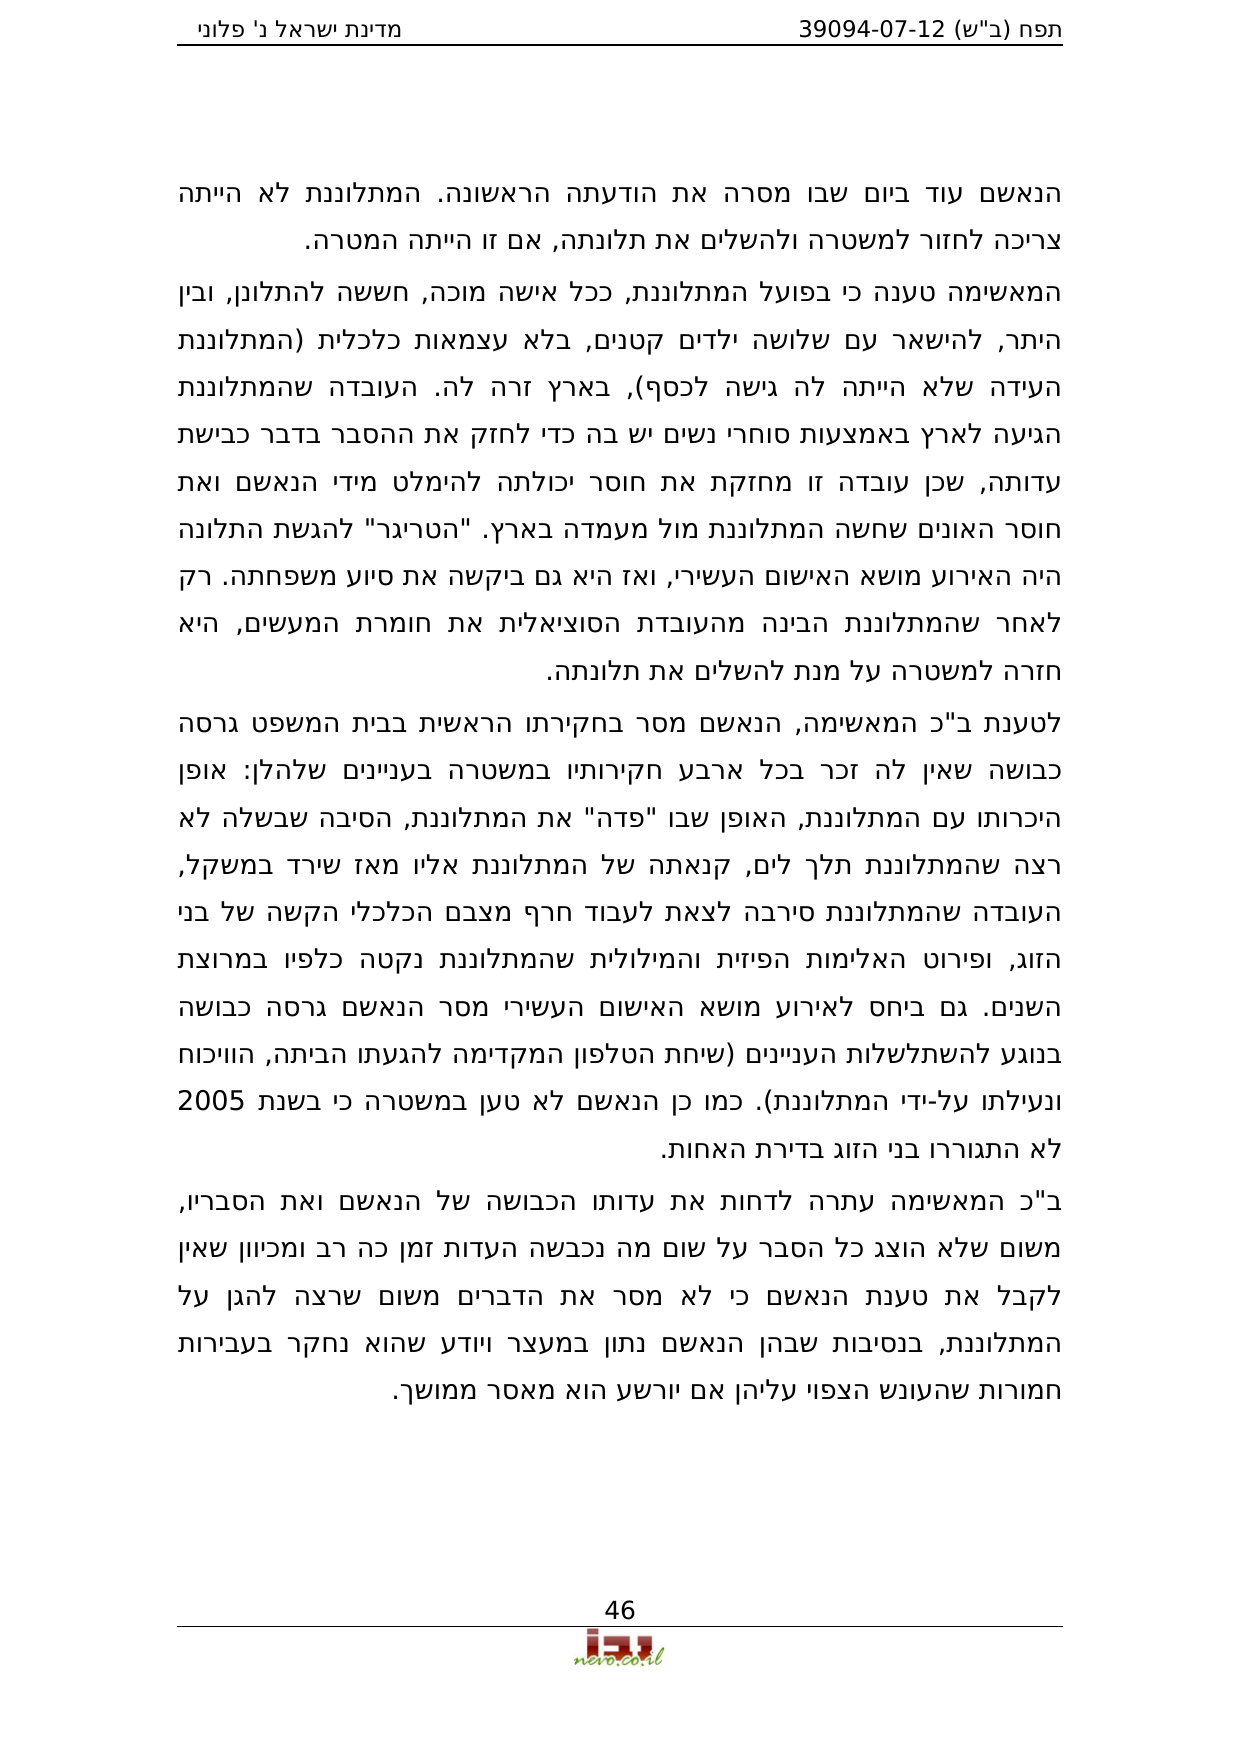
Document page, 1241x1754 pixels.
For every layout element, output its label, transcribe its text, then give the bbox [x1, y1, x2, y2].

text ב"כ המאשימה עתרה לדחות את עדותו הכבושה של הנאשם ואת הסבריו, משום שלא הוצג כל הסבר על שום מה נכבשה העדות זמן כה רב ומכיוון שאין לקבל את טענת הנאשם כי לא מסר את הדברים משום שרצה להגן על המתלוננת, בנסיבות שבהן הנאשם נתון במעצר ויודע שהוא נחקר בעבירות חמורות שהעונש הצפוי עליהן אם יורשע הוא מאסר ממושך. [177, 1185, 1063, 1406]
picture [574, 1628, 666, 1667]
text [177, 177, 1063, 256]
text המאשימה טענה כי בפועל המתלוננת, ככל אישה מוכה, חששה להתלונן, ובין היתר, להישאר עם שלושה ילדים קטנים, בלא עצמאות כלכלית (המתלוננת העידה שלא הייתה לה גישה לכסף), בארץ זרה לה. העובדה שהמתלוננת הגיעה לארץ באמצעות סוחרי נשים יש בה כדי לחזק את ההסבר בדבר כבישת עדותה, שכן עובדה זו מחזקת את חוסר יכולתה להימלט מידי הנאשם ואת חוסר האונים שחשה המתלוננת מול מעמדה בארץ. "הטריגר" להגשת התלונה היה האירוע מושא האישום העשירי, ואז היא גם ביקשה את סיוע משפחתה. רק לאחר שהמתלוננת הבינה מהעובדת הסוציאלית את חומרת המעשים, היא חזרה למשטרה על מנת להשלים את תלונתה. [177, 277, 1063, 687]
text לטענת ב"כ המאשימה, הנאשם מסר בחקירתו הראשית בבית המשפט גרסה כבושה שאין לה זכר בכל ארבע חקירותיו במשטרה בעניינים שלהלן: אופן היכרותו עם המתלוננת, האופן שבו "פדה" את המתלוננת, הסיבה שבשלה לא רצה שהמתלוננת תלך לים, קנאתה של המתלוננת אליו מאז שירד במשקל, העובדה שהמתלוננת סירבה לצאת לעבוד חרף מצבם הכלכלי הקשה של בני הזוג, ופירוט האלימות הפיזית והמילולית שהמתלוננת נקטה כלפיו במרוצת השנים. גם ביחס לאירוע מושא האישום העשירי מסר הנאשם גרסה כבושה בנוגע להשתלשלות העניינים (שיחת הטלפון המקדימה להגעתו הביתה, הוויכוח ונעילתו על-ידי המתלוננת). כמו כן הנאשם לא טען במשטרה כי בשנת 2005 לא התגוררו בני הזוג בדירת האחות. [177, 707, 1063, 1164]
